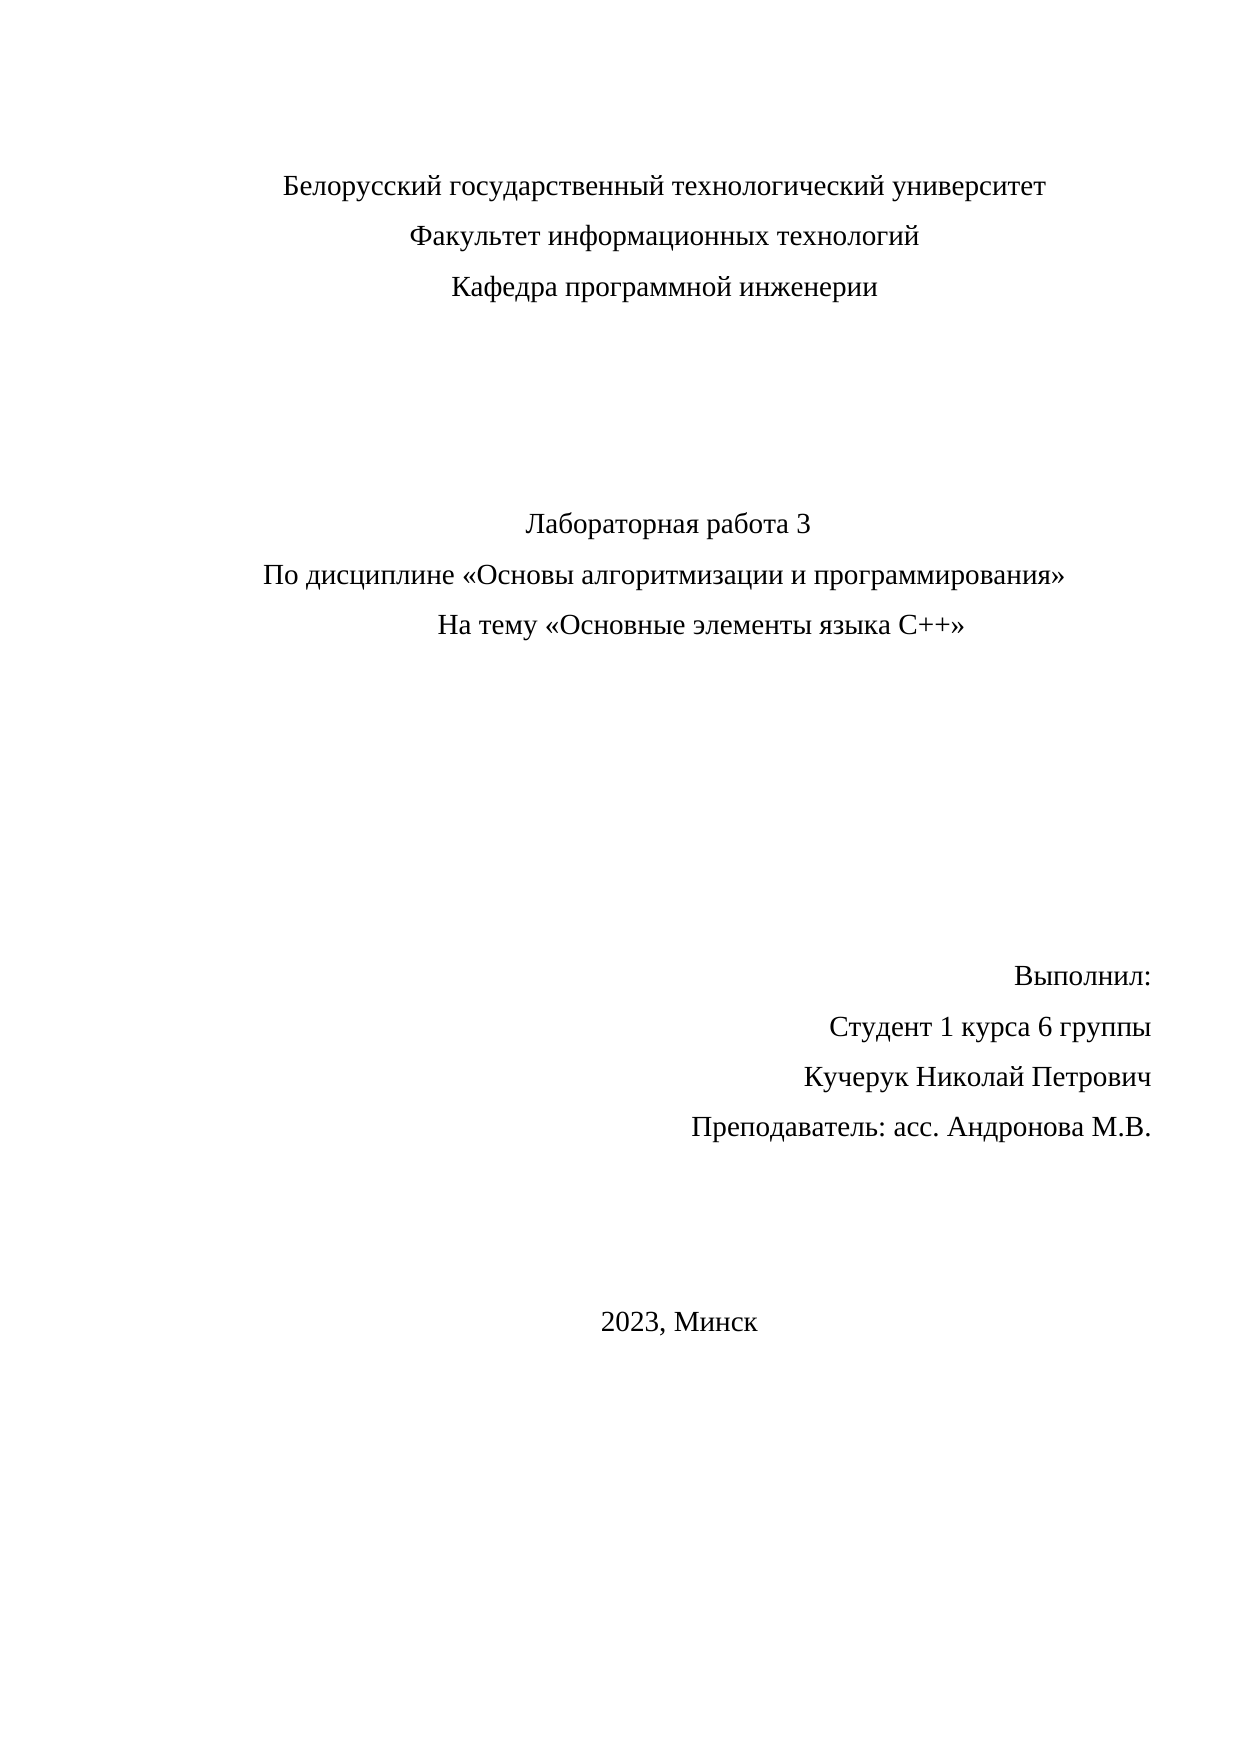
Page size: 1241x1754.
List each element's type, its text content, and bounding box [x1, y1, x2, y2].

text Преподаватель: асс. Андронова М.В. [177, 1109, 1152, 1143]
text Студент 1 курса 6 группы [177, 1009, 1152, 1042]
text Выполнил: [177, 958, 1152, 992]
text Факультет информационных технологий [177, 218, 1152, 252]
text Кучерук Николай Петрович [177, 1059, 1152, 1092]
text Кафедра программной инженерии [177, 269, 1152, 302]
text Белорусский государственный технологический университет [177, 168, 1152, 202]
text По дисциплине «Основы алгоритмизации и программирования» [177, 557, 1152, 590]
text На тему «Основные элементы языка С++» [177, 607, 1152, 641]
text Лабораторная работа 3 [177, 507, 1152, 540]
text 2023, Минск [177, 1304, 1152, 1338]
